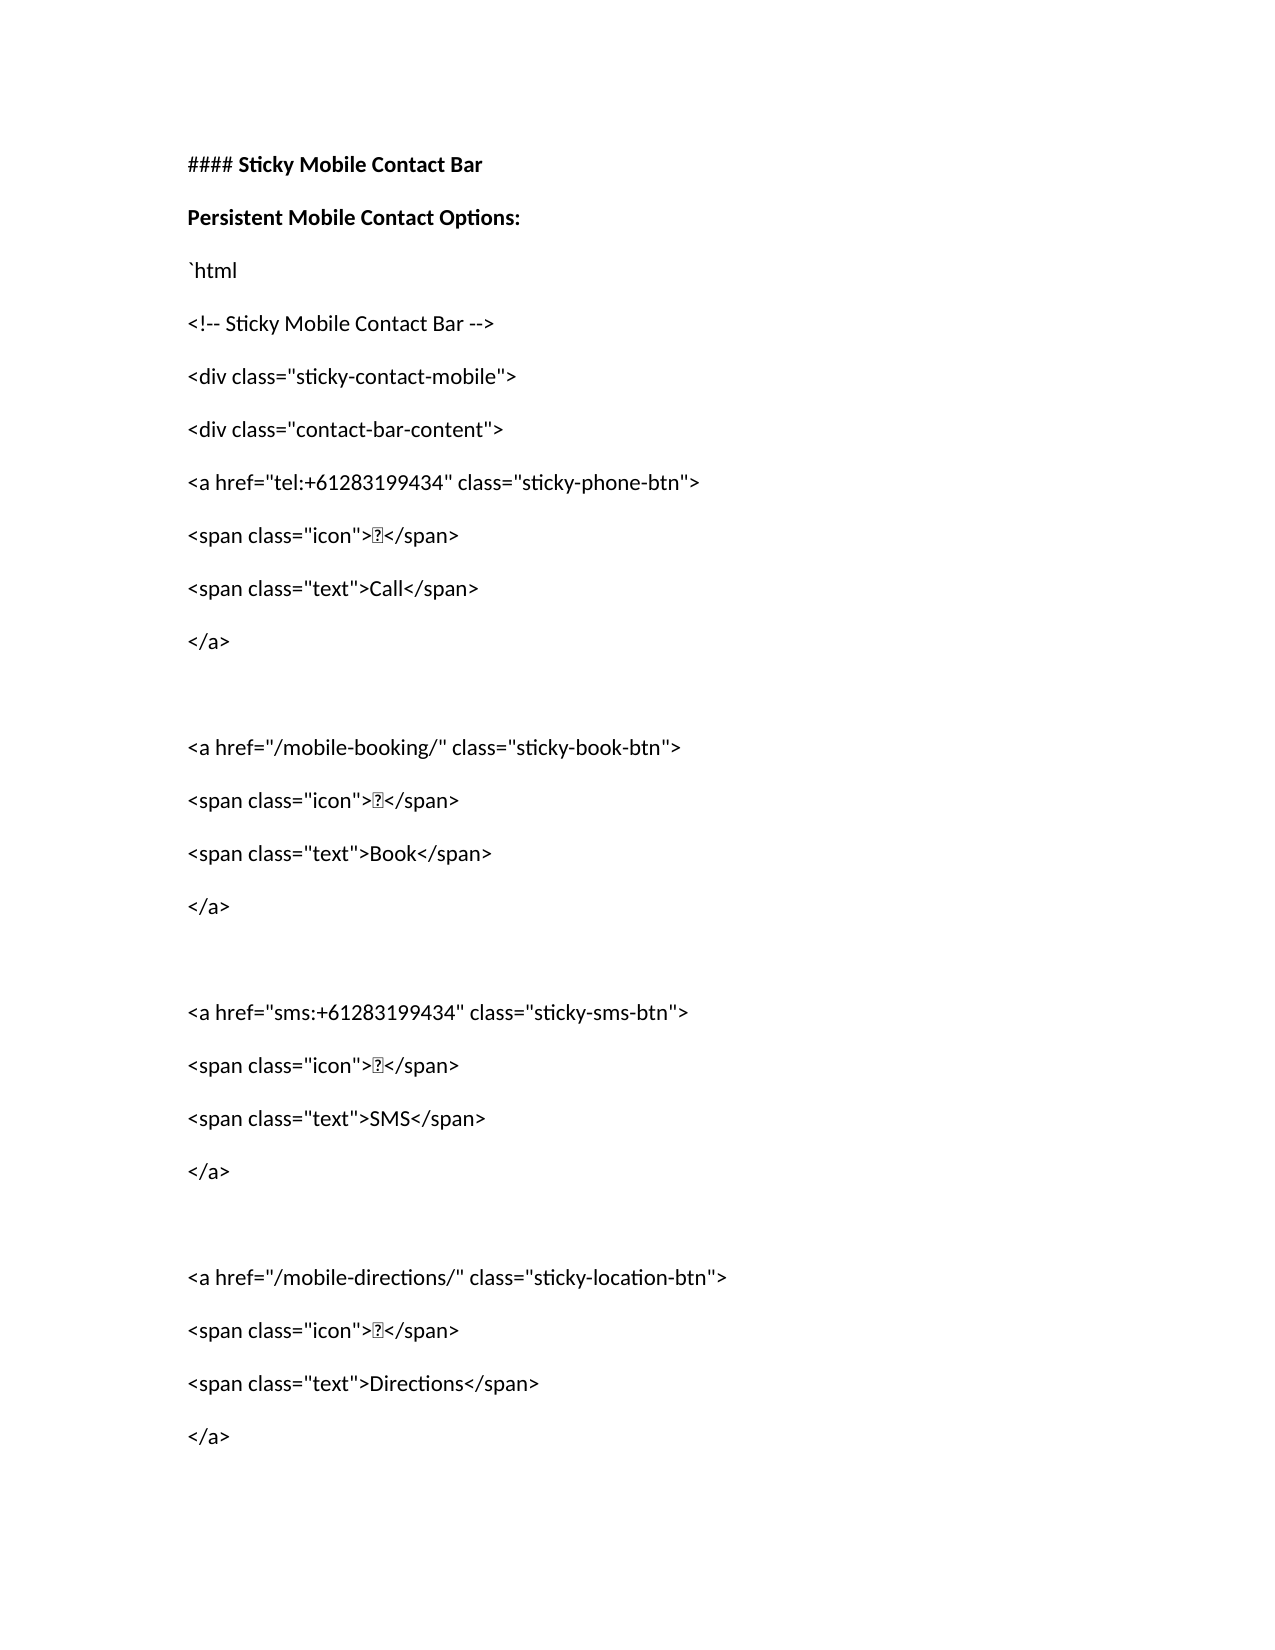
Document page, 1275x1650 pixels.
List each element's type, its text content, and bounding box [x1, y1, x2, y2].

text <span class="icon">📅</span> [187, 786, 1087, 814]
text <a href="/mobile-booking/" class="sticky-book-btn"> [187, 733, 1087, 761]
text </a> [187, 627, 1087, 655]
text </a> [187, 892, 1087, 920]
text <span class="text">Book</span> [187, 839, 1087, 867]
text Persistent Mobile Contact Options: [187, 203, 1087, 231]
text <span class="icon">📍</span> [187, 1316, 1087, 1344]
text #### Sticky Mobile Contact Bar [187, 150, 1087, 178]
text <a href="sms:+61283199434" class="sticky-sms-btn"> [187, 998, 1087, 1026]
text <span class="text">Directions</span> [187, 1369, 1087, 1397]
text <span class="text">SMS</span> [187, 1104, 1087, 1132]
text <span class="text">Call</span> [187, 574, 1087, 602]
text <div class="sticky-contact-mobile"> [187, 362, 1087, 390]
text </a> [187, 1157, 1087, 1185]
text <span class="icon">📞</span> [187, 521, 1087, 549]
text <a href="/mobile-directions/" class="sticky-location-btn"> [187, 1263, 1087, 1291]
text <a href="tel:+61283199434" class="sticky-phone-btn"> [187, 468, 1087, 496]
text <div class="contact-bar-content"> [187, 415, 1087, 443]
text <span class="icon">💬</span> [187, 1051, 1087, 1079]
text </a> [187, 1422, 1087, 1451]
text <!-- Sticky Mobile Contact Bar --> [187, 309, 1087, 337]
text `html [187, 256, 1087, 284]
